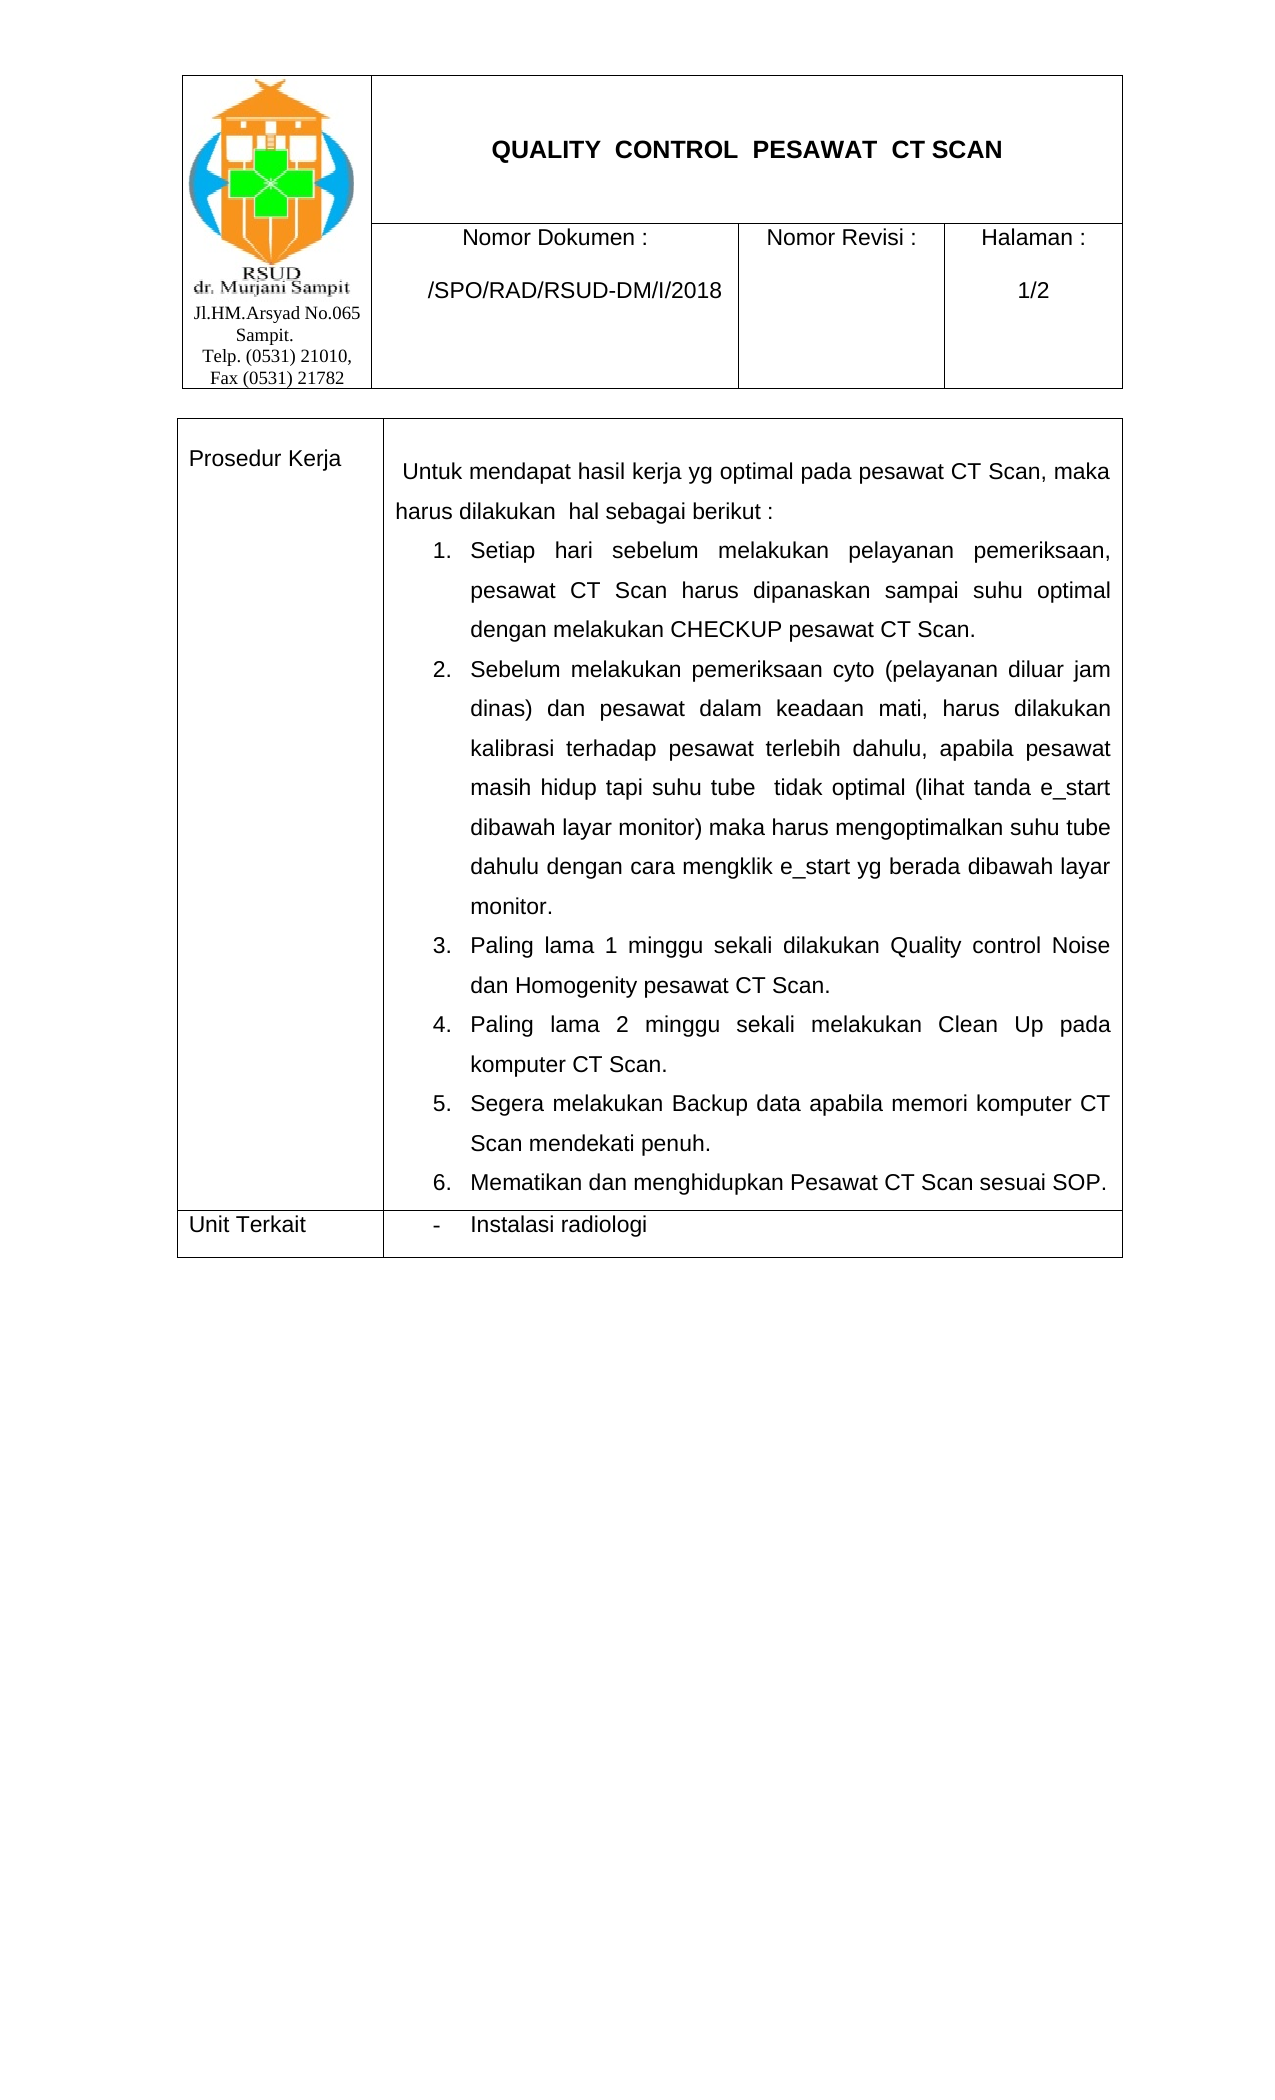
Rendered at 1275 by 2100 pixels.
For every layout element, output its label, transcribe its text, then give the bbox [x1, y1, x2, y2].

table_cell Prosedur Kerja [178, 419, 383, 1210]
picture [188, 76, 354, 302]
table_cell Untuk mendapat hasil kerja yg optimal pada pesawat CT Scan, maka harus dilakukan hal sebagai berikut : Setiap hari sebelum melakukan pelayanan pemeriksaan, pesawat CT Scan harus dipanaskan sampai suhu optimal dengan melakukan CHECKUP pesawat CT Scan. Sebelum melakukan pemeriksaan cyto (pelayanan diluar jam dinas) dan pesawat dalam keadaan mati, harus dilakukan kalibrasi terhadap pesawat terlebih dahulu, apabila pesawat masih hidup tapi suhu tube tidak optimal (lihat tanda e_start dibawah layar monitor) maka harus mengoptimalkan suhu tube dahulu dengan cara mengklik e_start yg berada dibawah layar monitor. Paling lama 1 minggu sekali dilakukan Quality control Noise dan Homogenity pesawat CT Scan. Paling lama 2 minggu sekali melakukan Clean Up pada komputer CT Scan. Segera melakukan Backup data apabila memori komputer CT Scan mendekati penuh. Mematikan dan menghidupkan Pesawat CT Scan sesuai SOP. [384, 419, 1122, 1210]
table_cell Instalasi radiologi [384, 1211, 1122, 1257]
table_cell Unit Terkait [178, 1211, 383, 1257]
